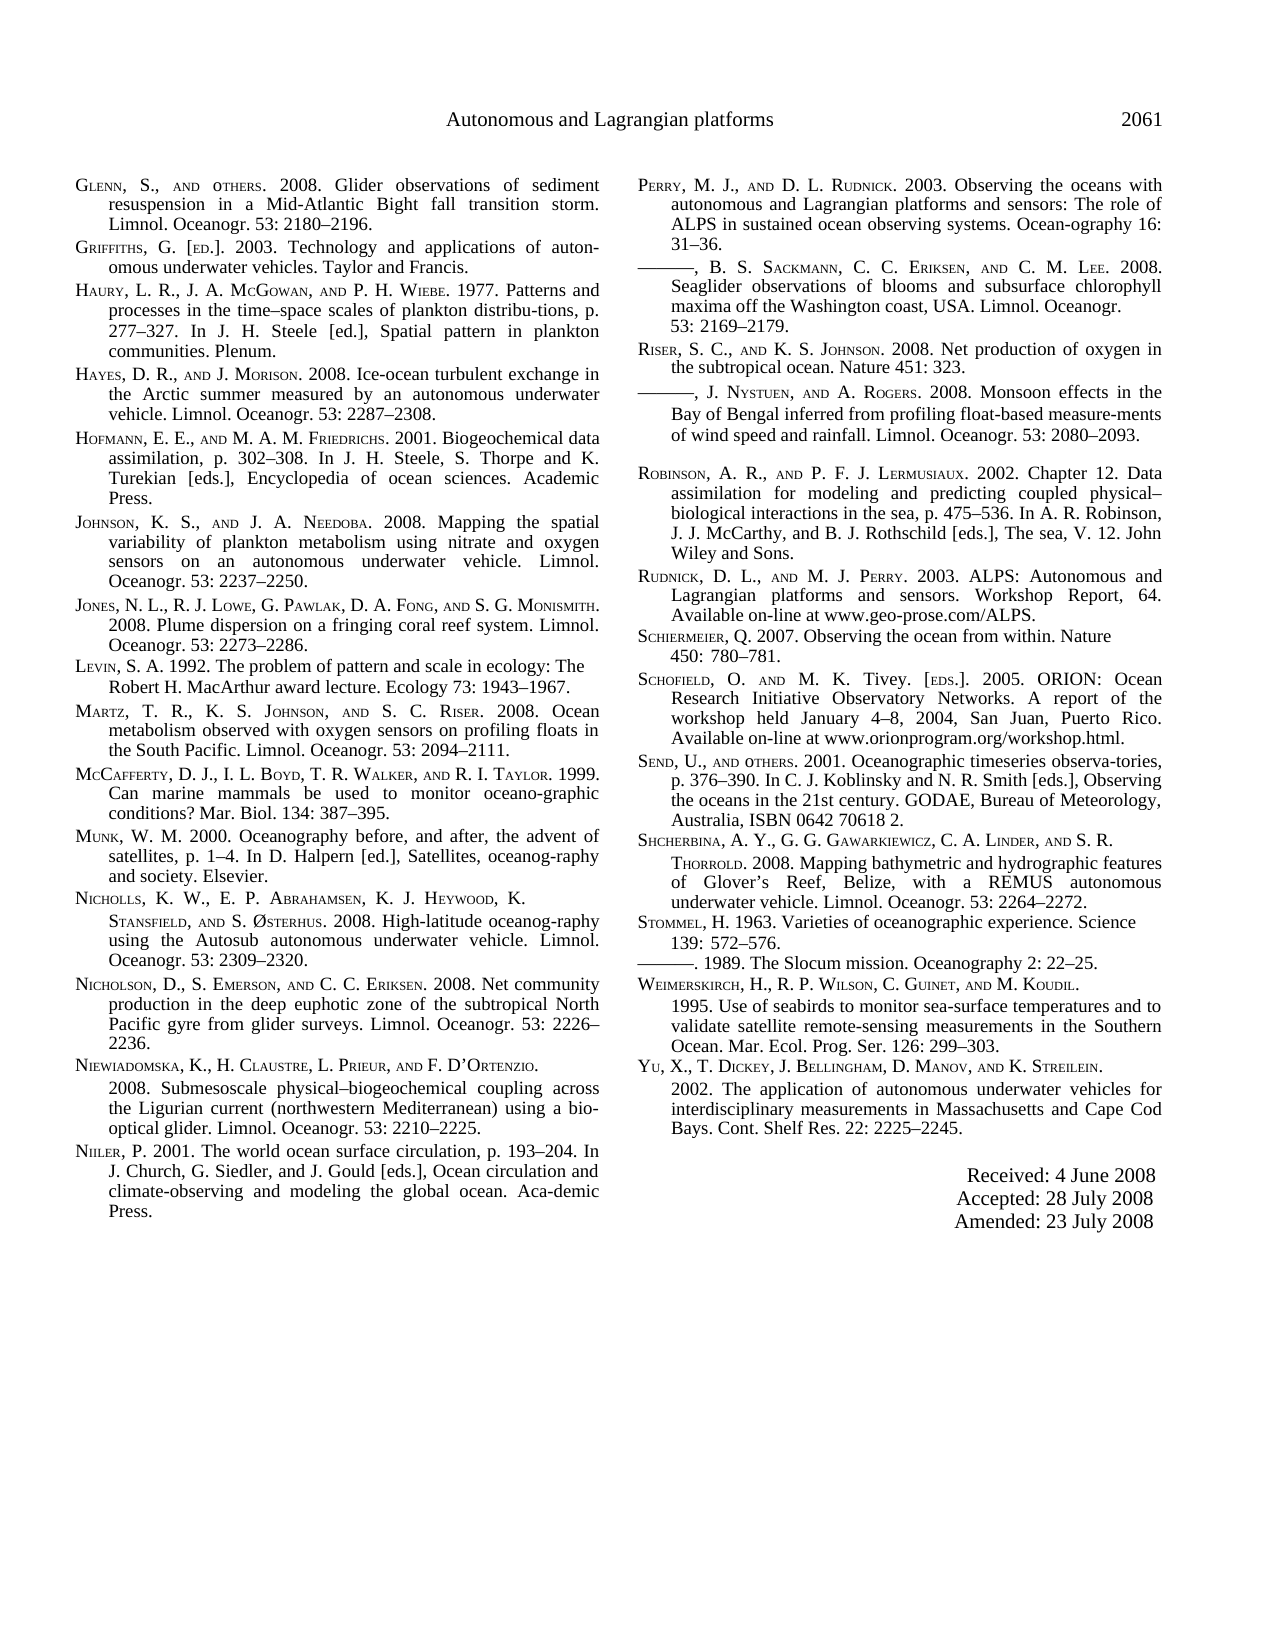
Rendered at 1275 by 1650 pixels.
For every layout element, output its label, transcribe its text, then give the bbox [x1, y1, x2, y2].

text Robert H. MacArthur award lecture. Ecology 73: 1943–1967. [108, 677, 600, 698]
text SCHIERMEIER, Q. 2007. Observing the ocean from within. Nature [637, 626, 1162, 646]
text Amended: 23 July 2008 [954, 1210, 1162, 1233]
text 2002. The application of autonomous underwater vehicles for interdisciplinary measurements in Massachusetts and Cape Cod Bays. Cont. Shelf Res. 22: 2225–2245. [671, 1080, 1162, 1139]
text RISER, S. C., AND K. S. JOHNSON. 2008. Net production of oxygen in the subtropical ocean. Nature 451: 323. [638, 340, 1162, 378]
text 2008. Submesoscale physical–biogeochemical coupling across the Ligurian current (northwestern Mediterranean) using a bio-optical glider. Limnol. Oceanogr. 53: 2210–2225. [108, 1079, 600, 1138]
text YU, X., T. DICKEY, J. BELLINGHAM, D. MANOV, AND K. STREILEIN. [637, 1056, 1162, 1077]
text GRIFFITHS, G. [ED.]. 2003. Technology and applications of auton-omous underwater vehicles. Taylor and Francis. [75, 238, 600, 277]
text ———. 1989. The Slocum mission. Oceanography 2: 22–25. [637, 953, 1162, 974]
text HOFMANN, E. E., AND M. A. M. FRIEDRICHS. 2001. Biogeochemical data assimilation, p. 302–308. In J. H. Steele, S. Thorpe and K. Turekian [eds.], Encyclopedia of ocean sciences. Academic Press. [75, 428, 600, 508]
text SCHOFIELD, O. AND M. K. Tivey. [EDS.]. 2005. ORION: Ocean Research Initiative Observatory Networks. A report of the workshop held January 4–8, 2004, San Juan, Puerto Rico. Available on-line at www.orionprogram.org/workshop.html. [638, 669, 1162, 748]
text Accepted: 28 July 2008 [956, 1187, 1162, 1210]
table_header Autonomous and Lagrangian platforms [446, 108, 956, 131]
text NIILER, P. 2001. The world ocean surface circulation, p. 193–204. In J. Church, G. Siedler, and J. Gould [eds.], Ocean circulation and climate-observing and modeling the global ocean. Aca-demic Press. [75, 1142, 600, 1222]
text LEVIN, S. A. 1992. The problem of pattern and scale in ecology: The [75, 655, 600, 677]
text 1995. Use of seabirds to monitor sea-surface temperatures and to validate satellite remote-sensing measurements in the Southern Ocean. Mar. Ecol. Prog. Ser. 126: 299–303. [671, 997, 1162, 1056]
text NICHOLSON, D., S. EMERSON, AND C. C. ERIKSEN. 2008. Net community production in the deep euphotic zone of the subtropical North Pacific gyre from glider surveys. Limnol. Oceanogr. 53: 2226–2236. [75, 974, 600, 1054]
text MARTZ, T. R., K. S. JOHNSON, AND S. C. RISER. 2008. Ocean metabolism observed with oxygen sensors on profiling floats in the South Pacific. Limnol. Oceanogr. 53: 2094–2111. [75, 701, 600, 760]
text ———, J. NYSTUEN, AND A. ROGERS. 2008. Monsoon effects in the Bay of Bengal inferred from profiling float-based measure-ments of wind speed and rainfall. Limnol. Oceanogr. 53: 2080–2093. [638, 381, 1162, 446]
text ———, B. S. SACKMANN, C. C. ERIKSEN, AND C. M. LEE. 2008. Seaglider observations of blooms and subsurface chlorophyll maxima off the Washington coast, USA. Limnol. Oceanogr. [638, 257, 1162, 316]
text NICHOLLS, K. W., E. P. ABRAHAMSEN, K. J. HEYWOOD, K. [75, 887, 600, 908]
list 2169–2179. [670, 316, 1162, 337]
text THORROLD. 2008. Mapping bathymetric and hydrographic features of Glover’s Reef, Belize, with a REMUS autonomous underwater vehicle. Limnol. Oceanogr. 53: 2264–2272. [671, 854, 1162, 913]
table_header 2061 [956, 108, 1162, 131]
text JONES, N. L., R. J. LOWE, G. PAWLAK, D. A. FONG, AND S. G. MONISMITH. 2008. Plume dispersion on a fringing coral reef system. Limnol. Oceanogr. 53: 2273–2286. [75, 596, 600, 655]
text PERRY, M. J., AND D. L. RUDNICK. 2003. Observing the oceans with autonomous and Lagrangian platforms and sensors: The role of ALPS in sustained ocean observing systems. Ocean-ography 16: 31–36. [638, 176, 1162, 254]
text RUDNICK, D. L., AND M. J. PERRY. 2003. ALPS: Autonomous and Lagrangian platforms and sensors. Workshop Report, 64. Available on-line at www.geo-prose.com/ALPS. [638, 567, 1162, 626]
list 780–781. [670, 646, 1162, 667]
text NIEWIADOMSKA, K., H. CLAUSTRE, L. PRIEUR, AND F. D’ORTENZIO. [75, 1054, 600, 1076]
text STANSFIELD, AND S. ØSTERHUS. 2008. High-latitude oceanog-raphy using the Autosub autonomous underwater vehicle. Limnol. Oceanogr. 53: 2309–2320. [108, 911, 600, 970]
text MCCAFFERTY, D. J., I. L. BOYD, T. R. WALKER, AND R. I. TAYLOR. 1999. Can marine mammals be used to monitor oceano-graphic conditions? Mar. Biol. 134: 387–395. [75, 764, 600, 823]
text WEIMERSKIRCH, H., R. P. WILSON, C. GUINET, AND M. KOUDIL. [637, 974, 1162, 994]
text MUNK, W. M. 2000. Oceanography before, and after, the advent of satellites, p. 1–4. In D. Halpern [ed.], Satellites, oceanog-raphy and society. Elsevier. [75, 827, 600, 886]
text GLENN, S., AND oTHERS. 2008. Glider observations of sediment resuspension in a Mid-Atlantic Bight fall transition storm. Limnol. Oceanogr. 53: 2180–2196. [75, 176, 600, 234]
text HAYES, D. R., AND J. MORISON. 2008. Ice-ocean turbulent exchange in the Arctic summer measured by an autonomous underwater vehicle. Limnol. Oceanogr. 53: 2287–2308. [75, 365, 600, 424]
text STOMMEL, H. 1963. Varieties of oceanographic experience. Science [637, 913, 1162, 933]
text Received: 4 June 2008 [967, 1163, 1162, 1187]
text SEND, U., AND oTHERS. 2001. Oceanographic timeseries observa-tories, p. 376–390. In C. J. Koblinsky and N. R. Smith [eds.], Observing the oceans in the 21st century. GODAE, Bureau of Meteorology, Australia, ISBN 0642 70618 2. [638, 751, 1162, 830]
text HAURY, L. R., J. A. MCGOWAN, AND P. H. WIEBE. 1977. Patterns and processes in the time–space scales of plankton distribu-tions, p. 277–327. In J. H. Steele [ed.], Spatial pattern in plankton communities. Plenum. [75, 281, 600, 361]
list 572–576. [670, 933, 1162, 953]
text JOHNSON, K. S., AND J. A. NEEDOBA. 2008. Mapping the spatial variability of plankton metabolism using nitrate and oxygen sensors on an autonomous underwater vehicle. Limnol. Oceanogr. 53: 2237–2250. [75, 512, 600, 592]
text SHCHERBINA, A. Y., G. G. GAWARKIEWICZ, C. A. LINDER, AND S. R. [637, 830, 1162, 851]
text ROBINSON, A. R., AND P. F. J. LERMUSIAUX. 2002. Chapter 12. Data assimilation for modeling and predicting coupled physical–biological interactions in the sea, p. 475–536. In A. R. Robinson, J. J. McCarthy, and B. J. Rothschild [eds.], The sea, V. 12. John Wiley and Sons. [638, 464, 1162, 563]
